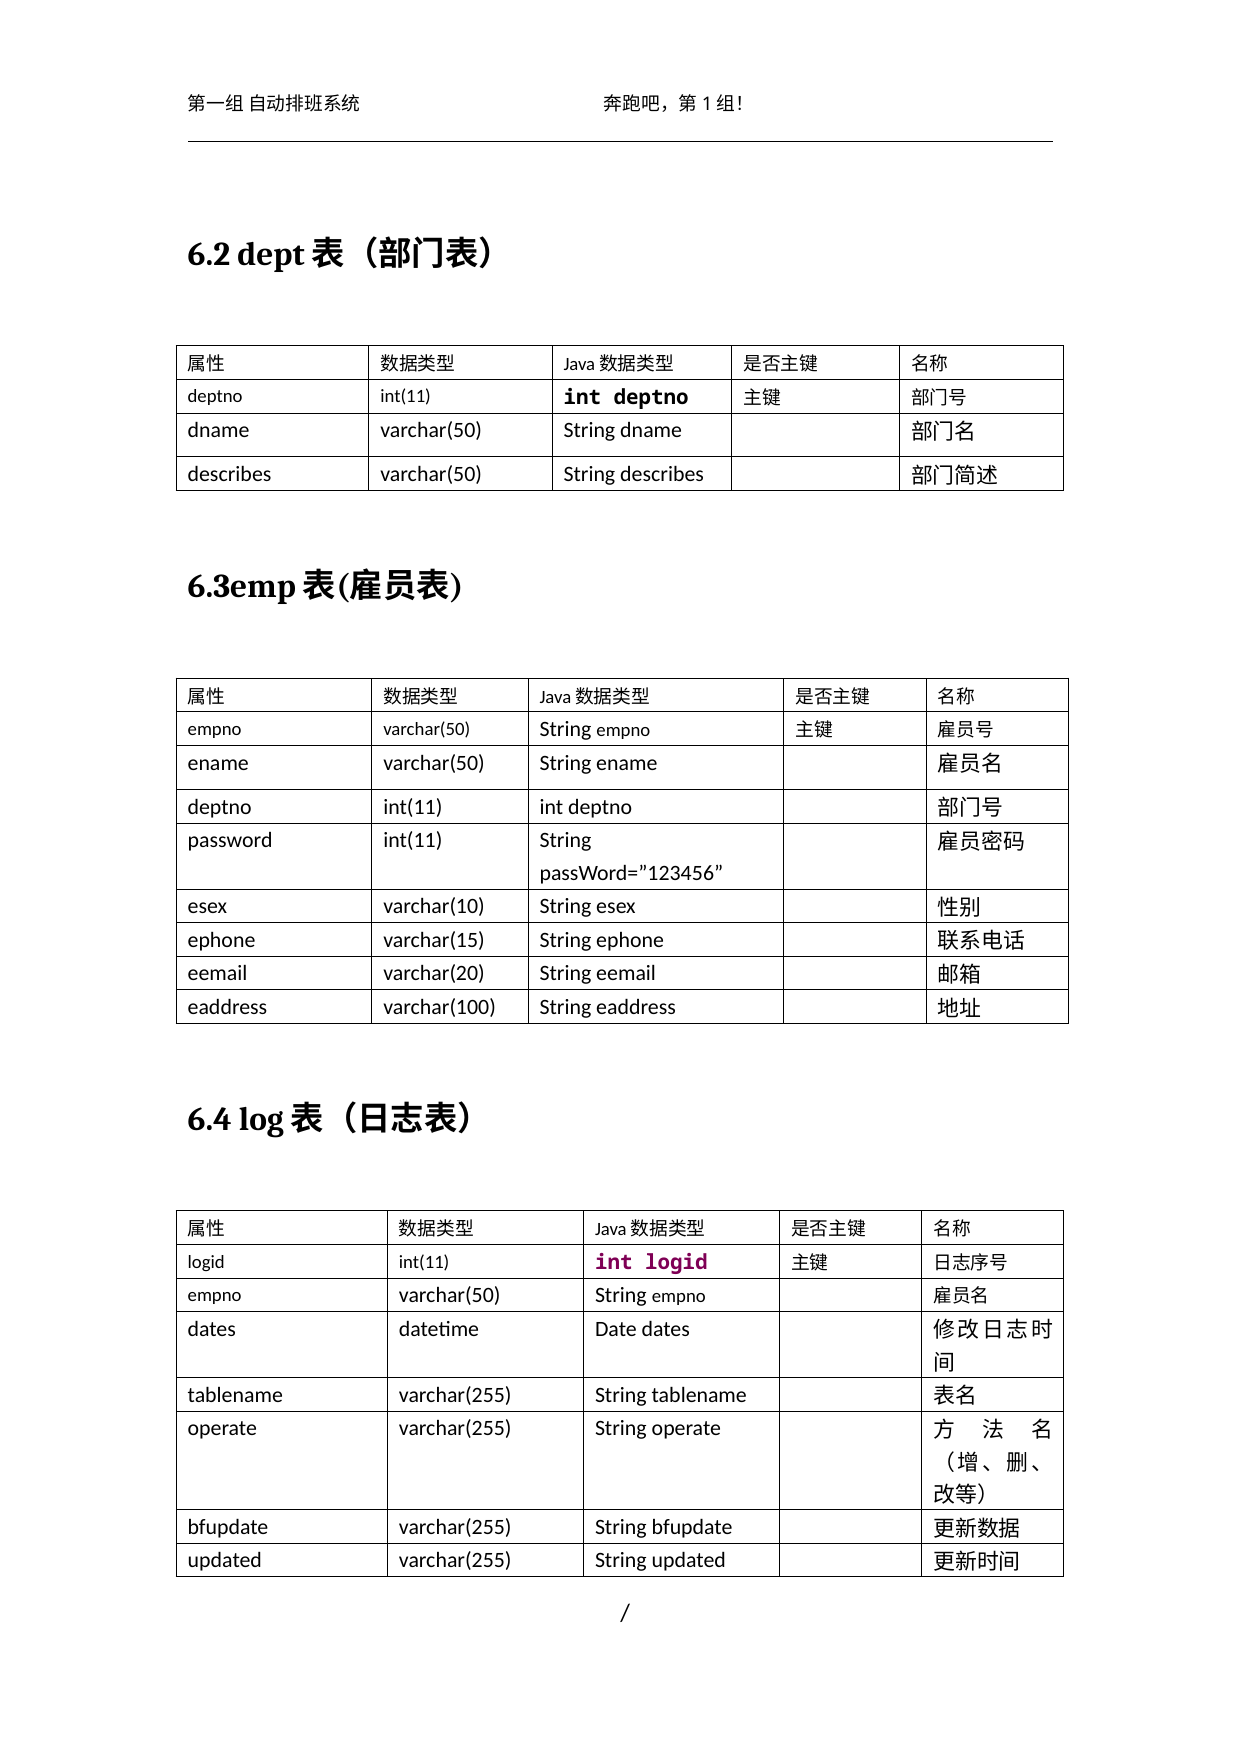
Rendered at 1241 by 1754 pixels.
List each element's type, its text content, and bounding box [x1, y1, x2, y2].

table_cell updated [177, 1544, 387, 1576]
table_cell empno [177, 1279, 387, 1311]
table_cell [784, 957, 926, 989]
table_cell varchar(50) [388, 1279, 583, 1311]
table_header 是否主键 [780, 1211, 921, 1244]
table_cell logid [177, 1245, 387, 1277]
table_cell empno [177, 712, 371, 745]
table_cell 修改日志时间 [922, 1312, 1063, 1377]
table_cell varchar(50) [372, 746, 528, 789]
table_cell 部门名 [900, 414, 1063, 456]
table_cell 地址 [927, 990, 1068, 1023]
table_cell varchar(255) [388, 1544, 583, 1576]
table_cell eaddress [177, 990, 371, 1023]
table_cell String ephone [529, 923, 783, 956]
table_cell varchar(100) [372, 990, 528, 1023]
table_cell int(11) [372, 824, 528, 888]
table_header Java数据类型 [529, 679, 783, 711]
table_header 数据类型 [372, 679, 528, 711]
table_cell String describes [553, 457, 731, 490]
table_cell [784, 746, 926, 789]
table_header 数据类型 [369, 346, 552, 379]
table_cell [780, 1510, 921, 1543]
table_cell [780, 1544, 921, 1576]
table_cell int deptno [529, 790, 783, 822]
table_cell varchar(10) [372, 890, 528, 922]
table_cell 雇员密码 [927, 824, 1068, 888]
table_cell ephone [177, 923, 371, 956]
table_cell int logid [584, 1245, 779, 1277]
table_cell varchar(255) [388, 1378, 583, 1411]
table_cell 雇员名 [922, 1279, 1063, 1311]
table_cell [732, 414, 899, 456]
table_cell String operate [584, 1412, 779, 1509]
table_cell String empno [584, 1279, 779, 1311]
table_header Java数据类型 [584, 1211, 779, 1244]
table_cell dates [177, 1312, 387, 1377]
table_cell bfupdate [177, 1510, 387, 1543]
table_header 名称 [900, 346, 1063, 379]
table_cell 雇员号 [927, 712, 1068, 745]
table_header 属性 [177, 679, 371, 711]
table_cell [784, 824, 926, 888]
table_cell 部门号 [900, 380, 1063, 412]
table_cell varchar(255) [388, 1510, 583, 1543]
table_cell 部门号 [927, 790, 1068, 822]
table_cell 性别 [927, 890, 1068, 922]
table_cell [780, 1279, 921, 1311]
table_cell String eemail [529, 957, 783, 989]
table_header 属性 [177, 1211, 387, 1244]
table_cell esex [177, 890, 371, 922]
table_cell [784, 990, 926, 1023]
table_header 名称 [922, 1211, 1063, 1244]
table_header 是否主键 [784, 679, 926, 711]
table_header Java数据类型 [553, 346, 731, 379]
table_cell varchar(15) [372, 923, 528, 956]
table_cell 主键 [732, 380, 899, 412]
table_cell 雇员名 [927, 746, 1068, 789]
table_cell [732, 457, 899, 490]
table_cell ename [177, 746, 371, 789]
table_cell deptno [177, 380, 368, 412]
table_cell Date dates [584, 1312, 779, 1377]
table_cell String tablename [584, 1378, 779, 1411]
table_cell varchar(50) [372, 712, 528, 745]
table_cell varchar(50) [369, 414, 552, 456]
table_cell String updated [584, 1544, 779, 1576]
table_header 名称 [927, 679, 1068, 711]
table_header 是否主键 [732, 346, 899, 379]
table_cell deptno [177, 790, 371, 822]
table_cell int(11) [388, 1245, 583, 1277]
table_cell varchar(255) [388, 1412, 583, 1509]
table_cell 主键 [780, 1245, 921, 1277]
table_cell 表名 [922, 1378, 1063, 1411]
table_cell tablename [177, 1378, 387, 1411]
table_cell varchar(50) [369, 457, 552, 490]
table_cell String esex [529, 890, 783, 922]
table_cell int deptno [553, 380, 731, 412]
subtitle 6.2 dept表（部门表） [187, 218, 1053, 283]
table_cell [784, 923, 926, 956]
table_cell 主键 [784, 712, 926, 745]
table_cell 部门简述 [900, 457, 1063, 490]
table_cell String empno [529, 712, 783, 745]
table_cell String bfupdate [584, 1510, 779, 1543]
table_cell [780, 1312, 921, 1377]
table_header 数据类型 [388, 1211, 583, 1244]
table_cell varchar(20) [372, 957, 528, 989]
table_cell 日志序号 [922, 1245, 1063, 1277]
table_cell 更新数据 [922, 1510, 1063, 1543]
table_cell password [177, 824, 371, 888]
table_cell 联系电话 [927, 923, 1068, 956]
table_cell eemail [177, 957, 371, 989]
table_cell [780, 1412, 921, 1509]
table_cell String eaddress [529, 990, 783, 1023]
subtitle 6.4 log表（日志表） [187, 1083, 1053, 1148]
table_cell String dname [553, 414, 731, 456]
table_cell String passWord=”123456” [529, 824, 783, 888]
subtitle 6.3emp表(雇员表) [187, 550, 1053, 615]
table_cell int(11) [372, 790, 528, 822]
table_header 属性 [177, 346, 368, 379]
table_cell [780, 1378, 921, 1411]
table_cell 更新时间 [922, 1544, 1063, 1576]
table_cell describes [177, 457, 368, 490]
table_cell operate [177, 1412, 387, 1509]
table_cell 邮箱 [927, 957, 1068, 989]
table_cell [784, 890, 926, 922]
table_cell [784, 790, 926, 822]
table_cell datetime [388, 1312, 583, 1377]
table_cell String ename [529, 746, 783, 789]
table_cell int(11) [369, 380, 552, 412]
table_cell 方法名（增、删、改等） [922, 1412, 1063, 1509]
table_cell dname [177, 414, 368, 456]
